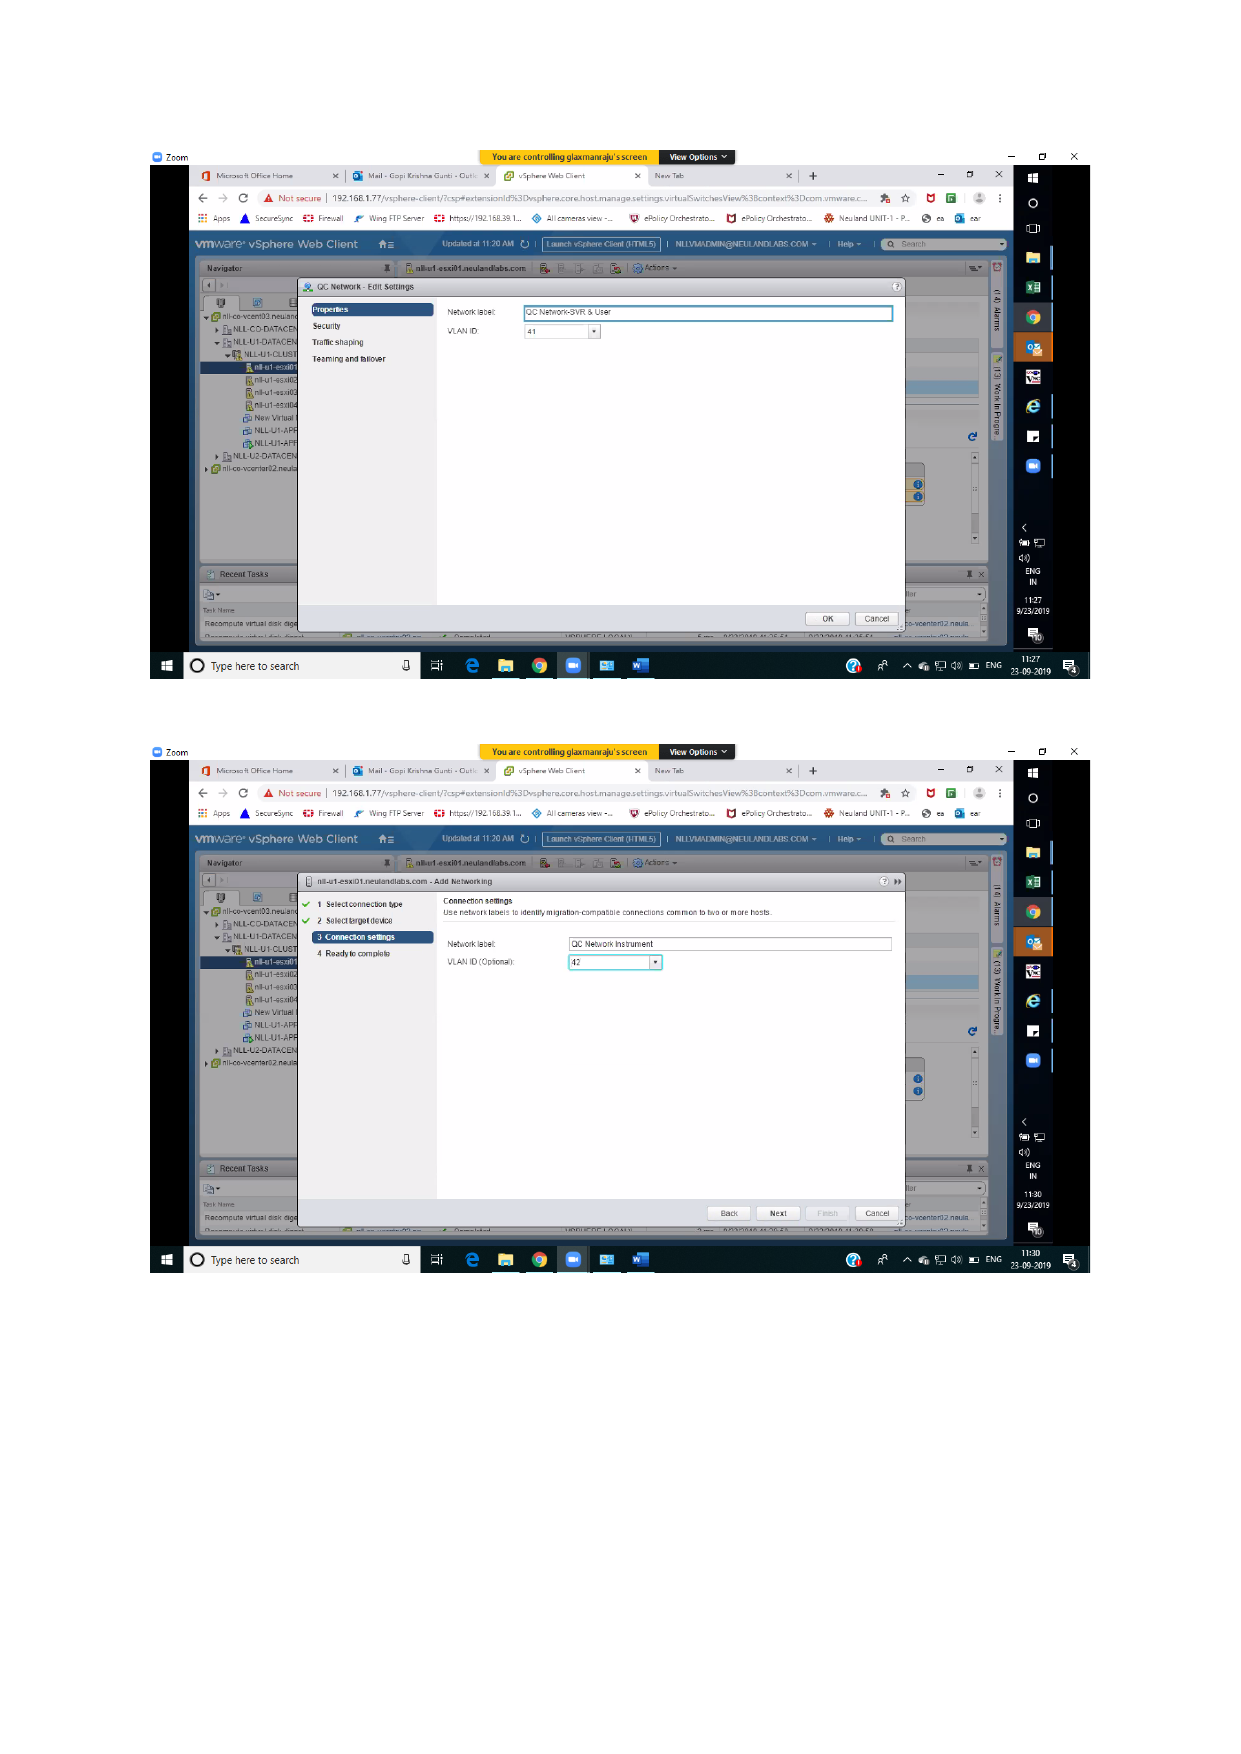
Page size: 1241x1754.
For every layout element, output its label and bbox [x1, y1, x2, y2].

picture [150, 150, 1091, 679]
picture [150, 744, 1091, 1273]
